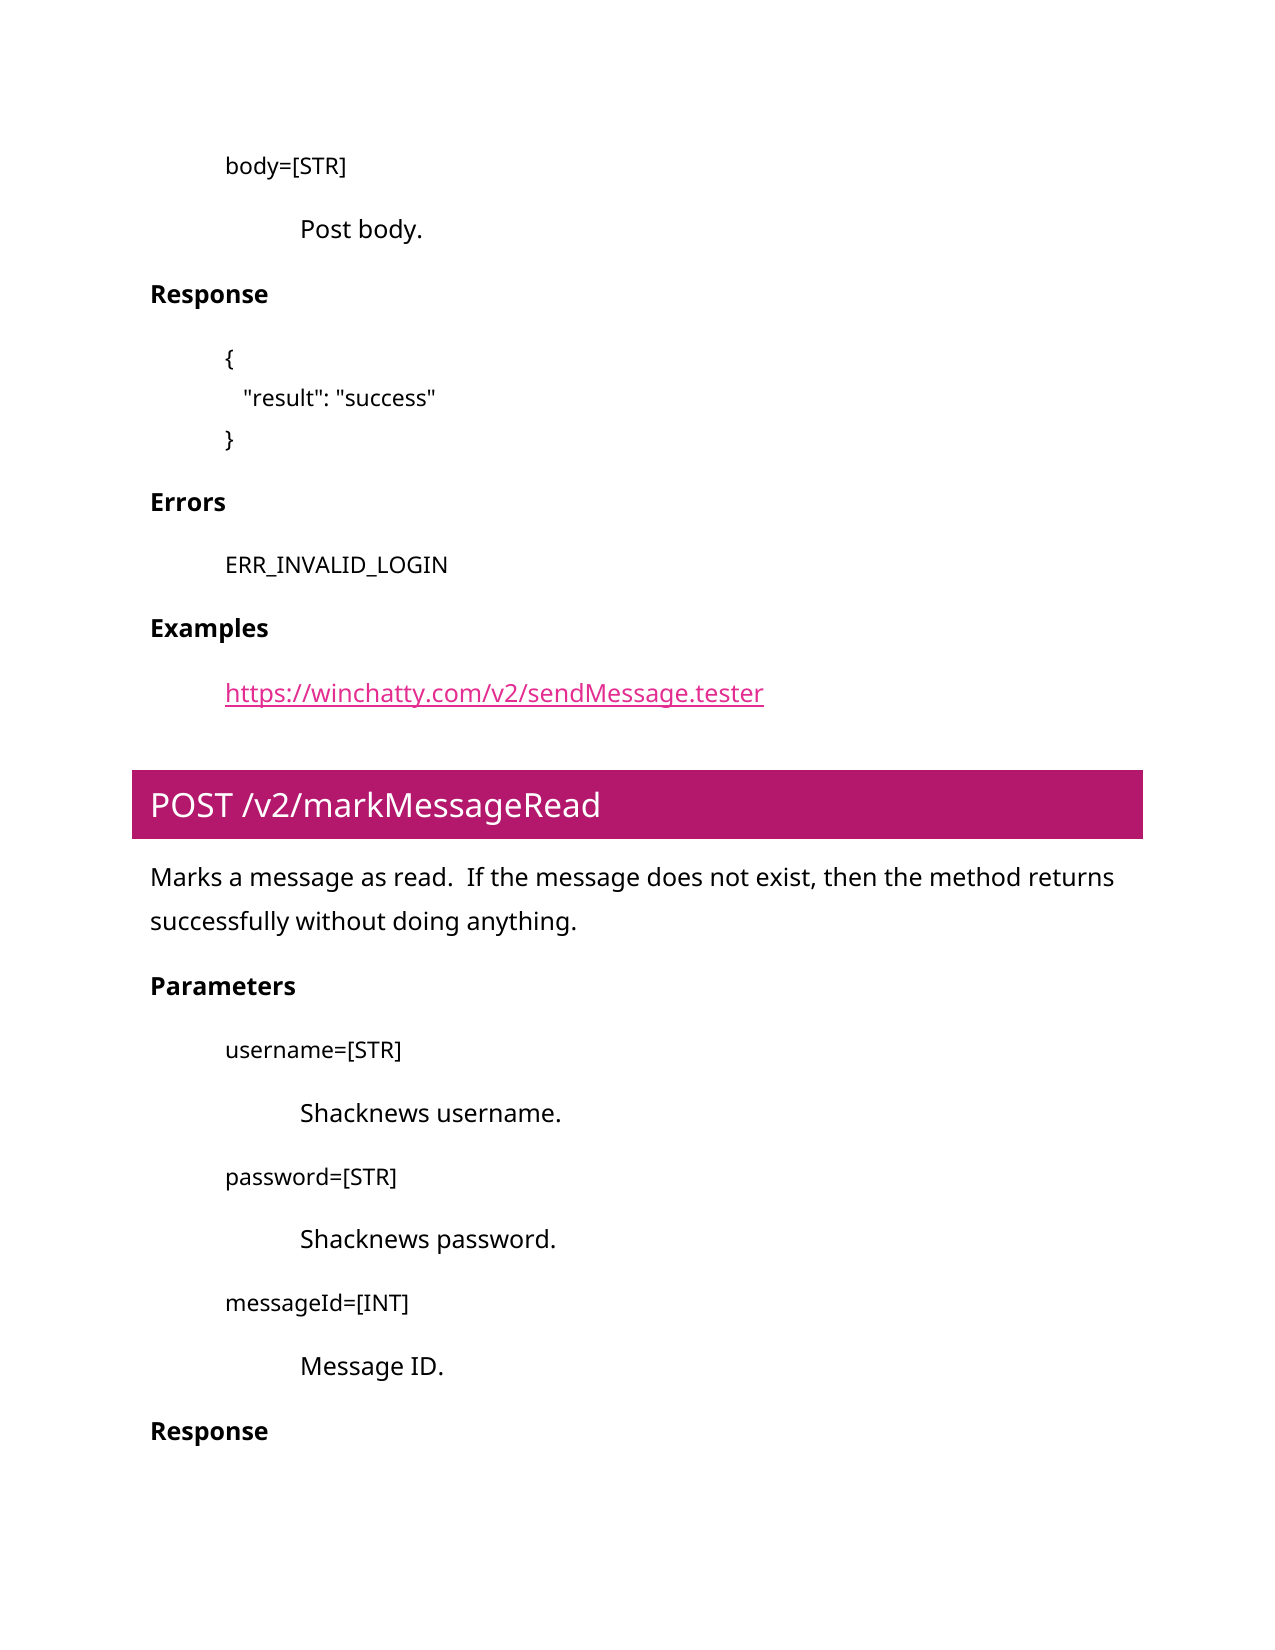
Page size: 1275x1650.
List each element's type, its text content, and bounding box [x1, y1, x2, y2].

text Post body. [300, 211, 1125, 246]
text body=[STR] [225, 150, 1125, 181]
text { "result": "success" } [225, 342, 1125, 454]
text Message ID. [300, 1348, 1125, 1383]
text messageId=[INT] [225, 1287, 1125, 1318]
subtitle POST /v2/markMessageRead [142, 780, 1133, 829]
text Shacknews password. [300, 1222, 1125, 1256]
text https://winchatty.com/v2/sendMessage.tester [225, 676, 1125, 710]
text Marks a message as read. If the message does not exist, then the method returns successfully without doing anything. [150, 859, 1125, 938]
text Errors [150, 484, 1125, 518]
text Parameters [150, 969, 1125, 1003]
text ERR_INVALID_LOGIN [225, 549, 1125, 581]
text Shacknews username. [300, 1095, 1125, 1129]
text Response [150, 277, 1125, 311]
text Examples [150, 611, 1125, 645]
text Response [150, 1414, 1125, 1448]
text password=[STR] [225, 1161, 1125, 1192]
text username=[STR] [225, 1034, 1125, 1065]
